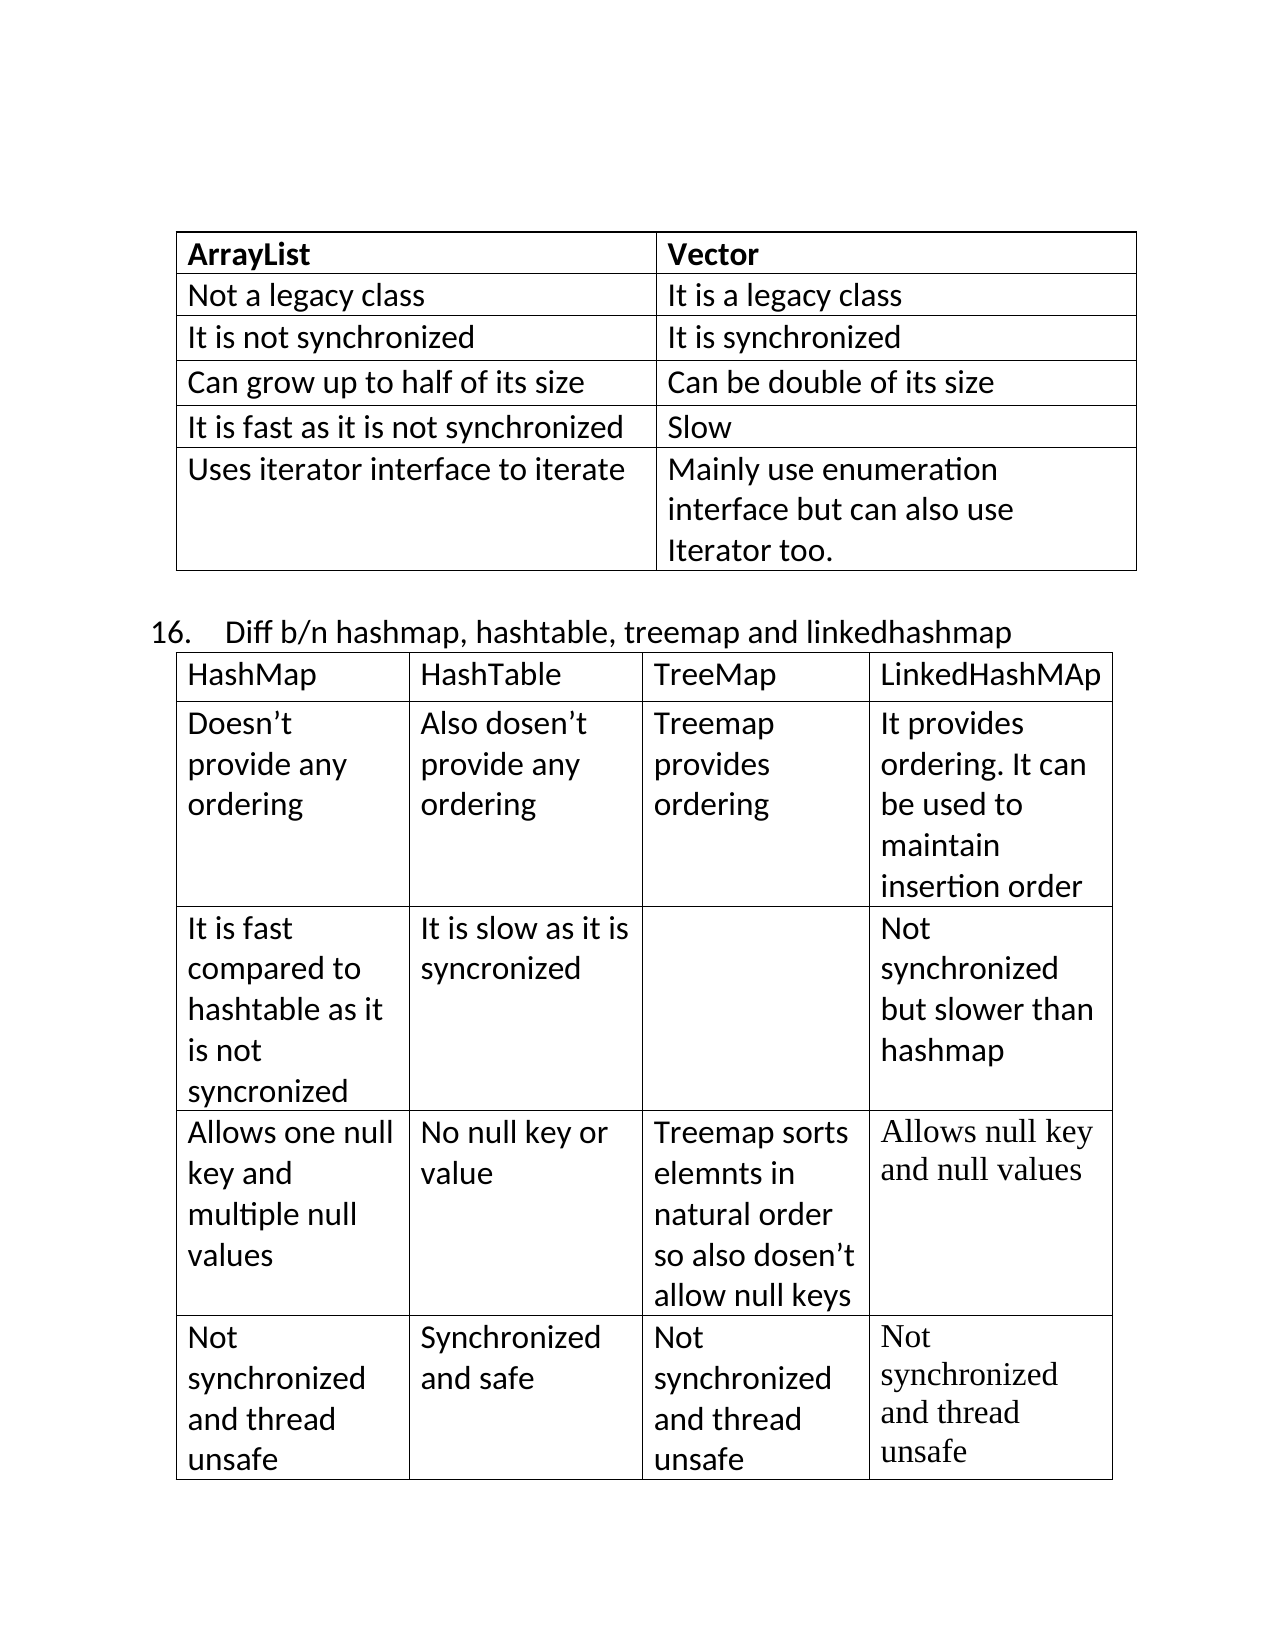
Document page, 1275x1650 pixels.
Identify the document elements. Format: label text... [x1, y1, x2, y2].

table_cell It is fast as it is not synchronized [177, 406, 656, 447]
table_header HashMap [177, 653, 409, 701]
table_cell No null key or value [410, 1111, 642, 1315]
table_cell Also dosen’t provide any ordering [410, 702, 642, 906]
table_cell Can grow up to half of its size [177, 361, 656, 405]
table_cell It is slow as it is syncronized [410, 907, 642, 1110]
table_cell Synchronized and safe [410, 1316, 642, 1479]
table_cell Treemap sorts elemnts in natural order so also dosen’t allow null keys [643, 1111, 869, 1315]
list Diff b/n hashmap, hashtable, treemap and linkedhashmap [150, 612, 1125, 652]
table_header LinkedHashMAp [870, 653, 1112, 701]
table_cell Not synchronized but slower than hashmap [870, 907, 1112, 1110]
table_cell Can be double of its size [657, 361, 1136, 405]
table_cell Uses iterator interface to iterate [177, 448, 656, 570]
table_header Vector [657, 233, 1136, 273]
table_cell Not synchronized and thread unsafe [643, 1316, 869, 1479]
table_cell Allows null key and null values [870, 1111, 1112, 1315]
table_cell Mainly use enumeration interface but can also use Iterator too. [657, 448, 1136, 570]
table_header ArrayList [177, 233, 656, 273]
table_cell It is fast compared to hashtable as it is not syncronized [177, 907, 409, 1110]
table_cell Doesn’t provide any ordering [177, 702, 409, 906]
table_cell [643, 907, 869, 1110]
table_cell Slow [657, 406, 1136, 447]
table_cell Not synchronized and thread unsafe [177, 1316, 409, 1479]
table_cell It is synchronized [657, 316, 1136, 360]
table_cell Not synchronized and thread unsafe [870, 1316, 1112, 1479]
table_cell Allows one null key and multiple null values [177, 1111, 409, 1315]
table_header HashTable [410, 653, 642, 701]
table_cell It is a legacy class [657, 274, 1136, 315]
table_cell It provides ordering. It can be used to maintain insertion order [870, 702, 1112, 906]
table_cell Not a legacy class [177, 274, 656, 315]
table_cell It is not synchronized [177, 316, 656, 360]
table_cell Treemap provides ordering [643, 702, 869, 906]
table_header TreeMap [643, 653, 869, 701]
